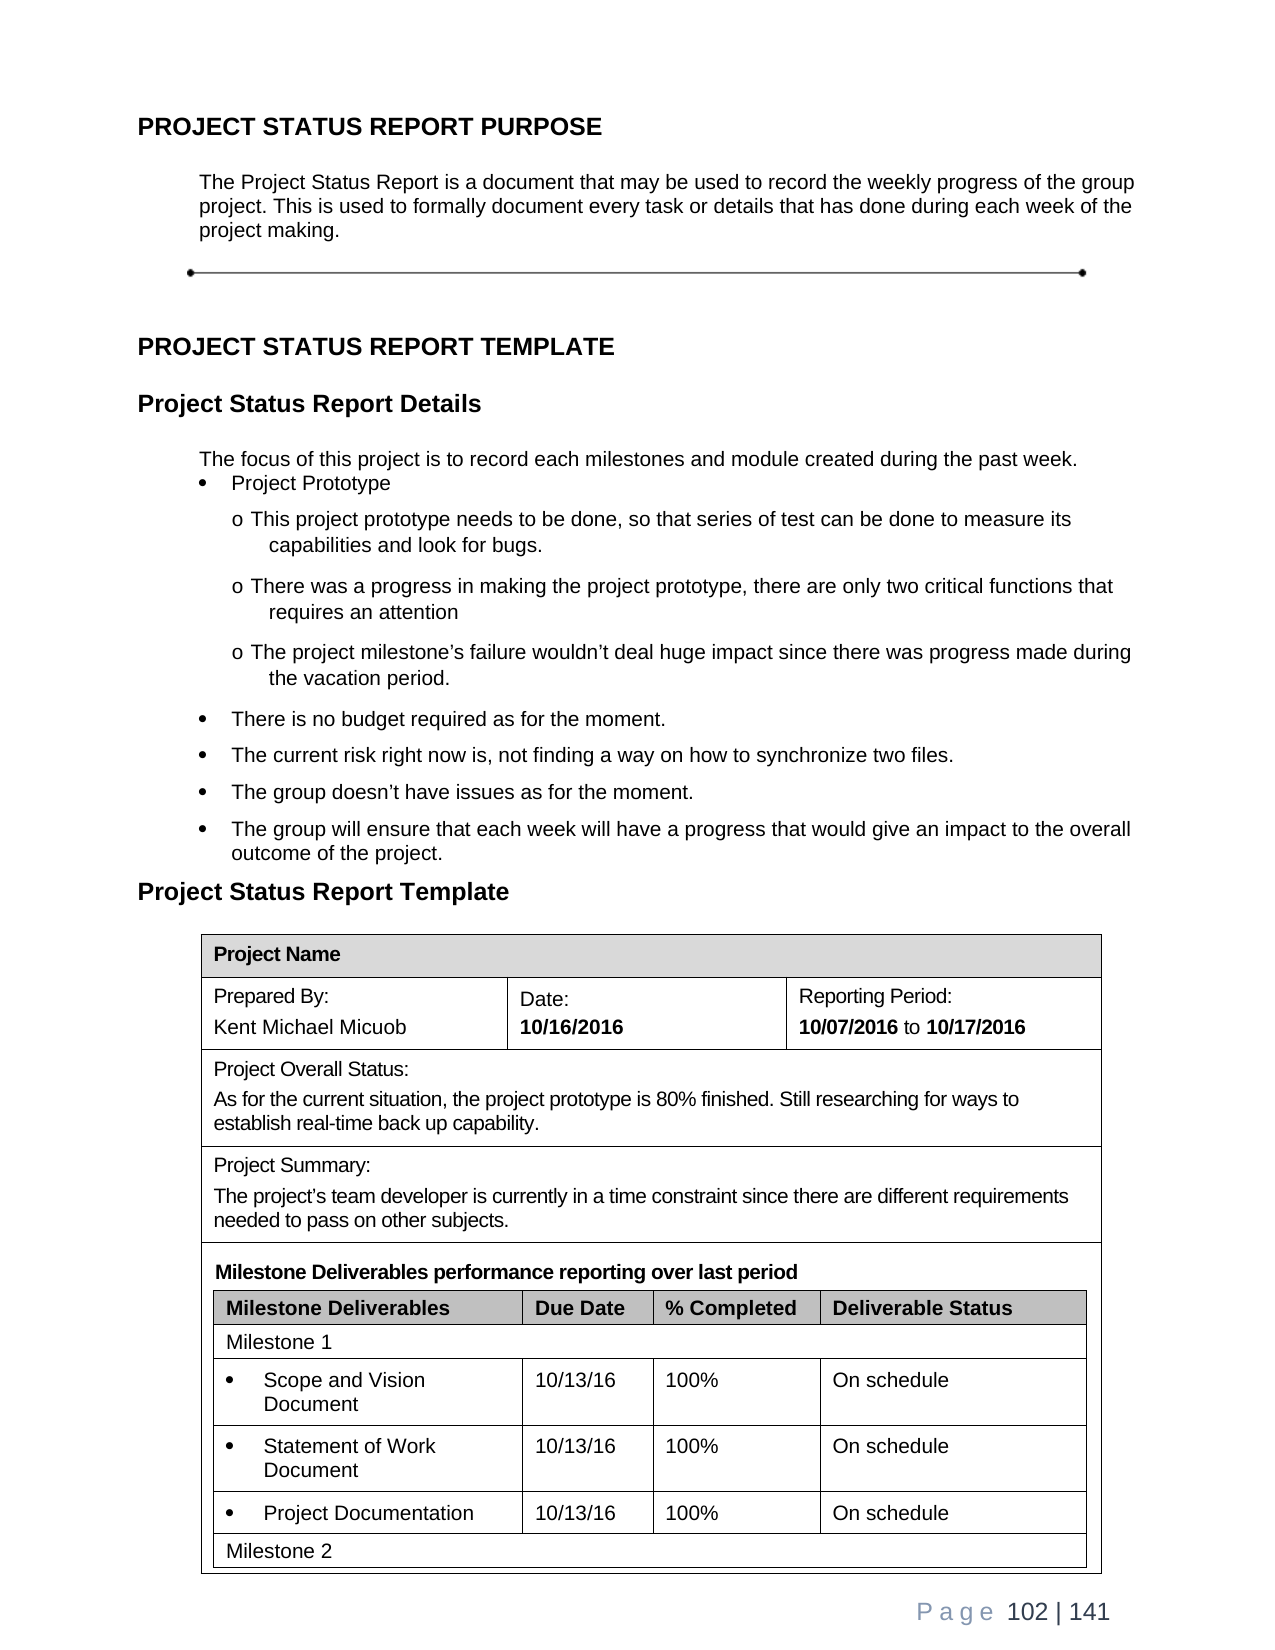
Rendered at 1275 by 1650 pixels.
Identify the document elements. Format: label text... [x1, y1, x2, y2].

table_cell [202, 1243, 1101, 1573]
text PROJECT STATUS REPORT TEMPLATE [137, 332, 1137, 361]
table_header Project Name [202, 935, 1101, 977]
list This project prototype needs to be done, so that series of test can be done to measure its capabilities and look for bugs. [231, 507, 1137, 557]
text Project Status Report Template [137, 877, 1137, 906]
table_cell Prepared By: Kent Michael Micuob [202, 978, 507, 1049]
text Project Prototype [199, 471, 1137, 495]
list There was a progress in making the project prototype, there are only two critical functions that requires an attention [231, 574, 1137, 623]
text The Project Status Report is a document that may be used to record the weekly progress of the group project. This is used to formally document every task or details that has done during each week of the project making. [199, 170, 1137, 242]
text The current risk right now is, not finding a way on how to synchronize two files. [199, 743, 1137, 767]
text There is no budget required as for the moment. [199, 707, 1137, 731]
table_cell Reporting Period: 10/07/2016 to 10/17/2016 [787, 978, 1101, 1049]
text The group doesn’t have issues as for the moment. [199, 780, 1137, 804]
picture [187, 266, 1088, 282]
list The project milestone’s failure wouldn’t deal huge impact since there was progress made during the vacation period. [231, 640, 1137, 690]
table_cell Project Overall Status: As for the current situation, the project prototype is 80% finished. Still researching for ways to establish real-time back up capability. [202, 1050, 1101, 1146]
text Project Status Report Details [137, 389, 1137, 418]
text PROJECT STATUS REPORT PURPOSE [137, 112, 1137, 141]
table_cell Date: 10/16/2016 [508, 978, 786, 1049]
text The focus of this project is to record each milestones and module created during the past week. [199, 447, 1137, 471]
text The group will ensure that each week will have a progress that would give an impact to the overall outcome of the project. [199, 816, 1137, 864]
table_cell Project Summary: The project’s team developer is currently in a time constraint since there are different requirements needed to pass on other subjects. [202, 1147, 1101, 1242]
